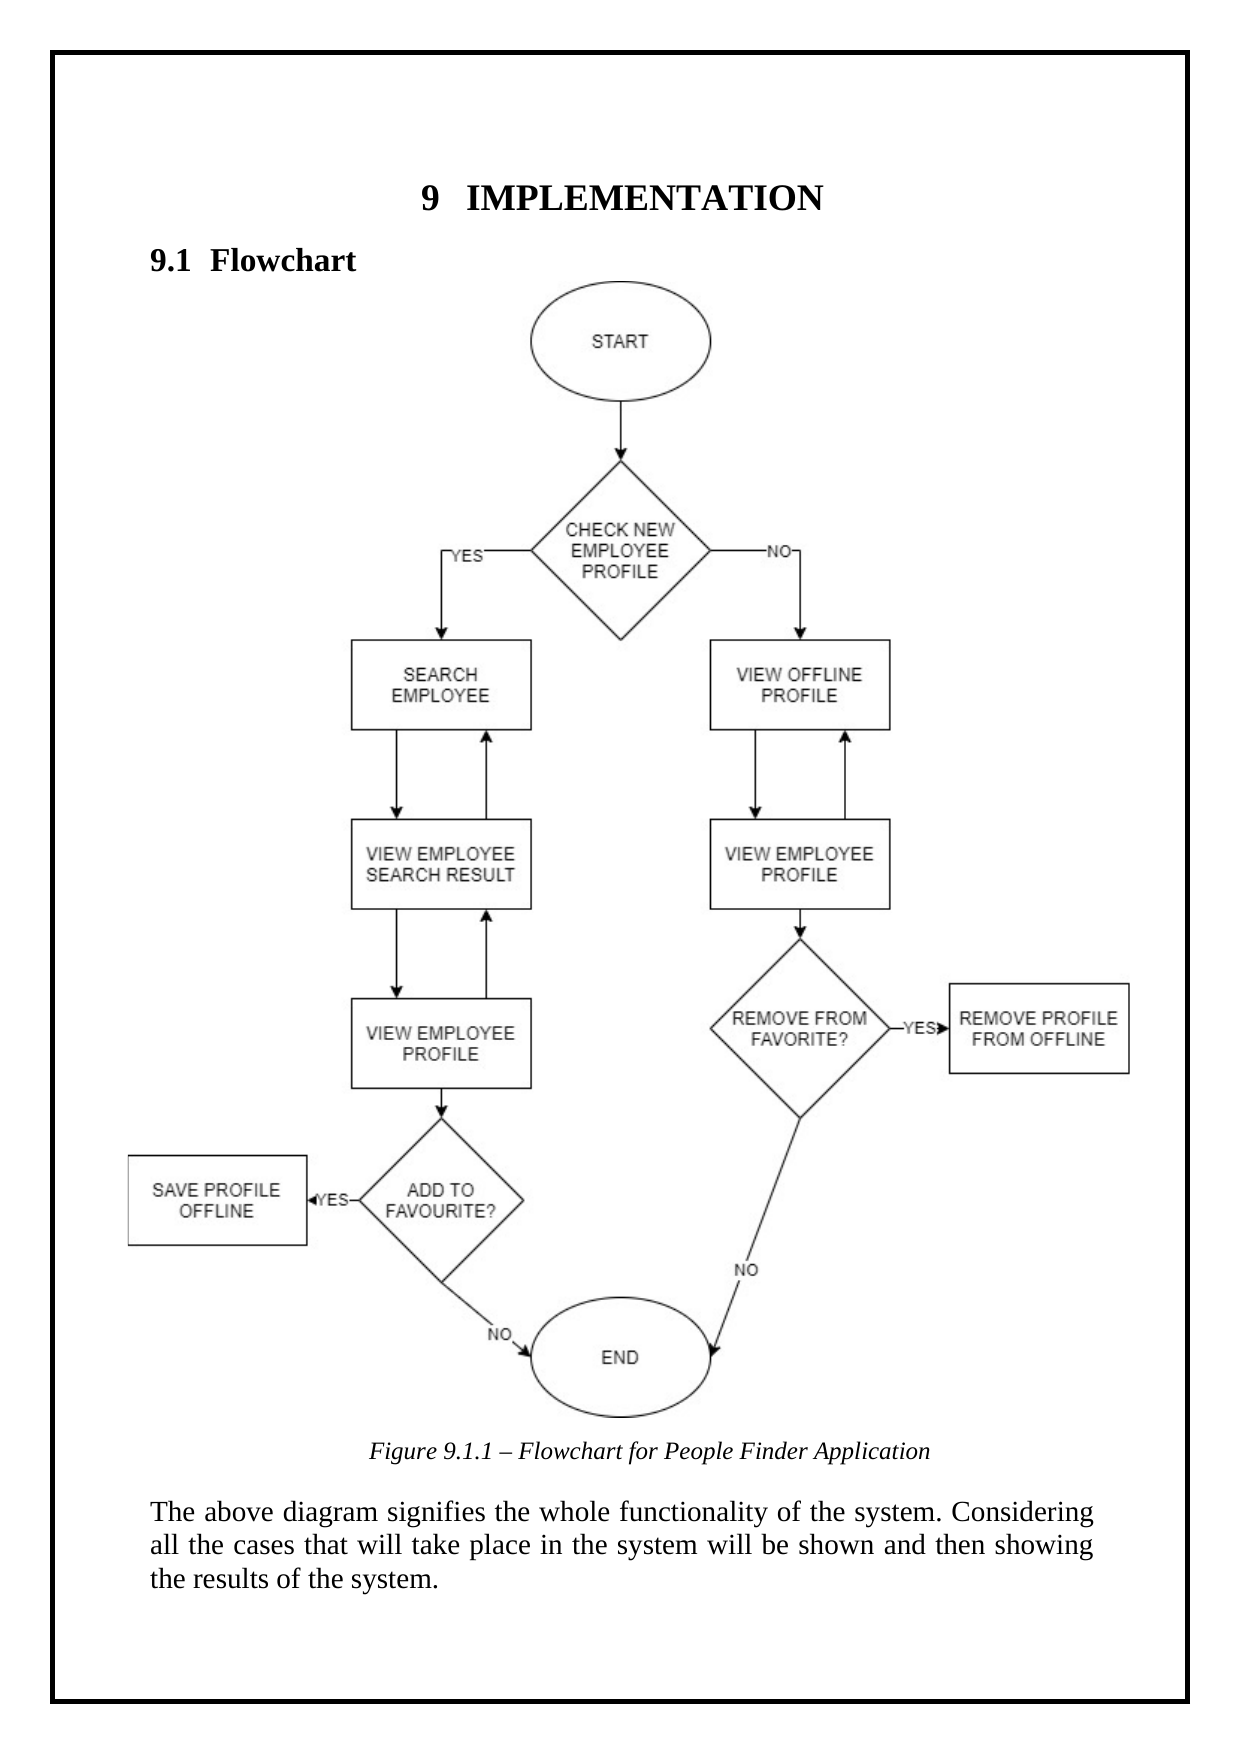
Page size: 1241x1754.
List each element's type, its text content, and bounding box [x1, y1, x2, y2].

text The above diagram signifies the whole functionality of the system. Considering all the cases that will take place in the system will be shown and then showing the results of the system. [150, 1494, 1095, 1594]
text Figure 9.1.1 – Flowchart for People Finder Application [150, 1436, 1152, 1465]
picture [127, 281, 1130, 1418]
subtitle Flowchart [150, 240, 1152, 278]
subtitle IMPLEMENTATION [150, 175, 1095, 218]
